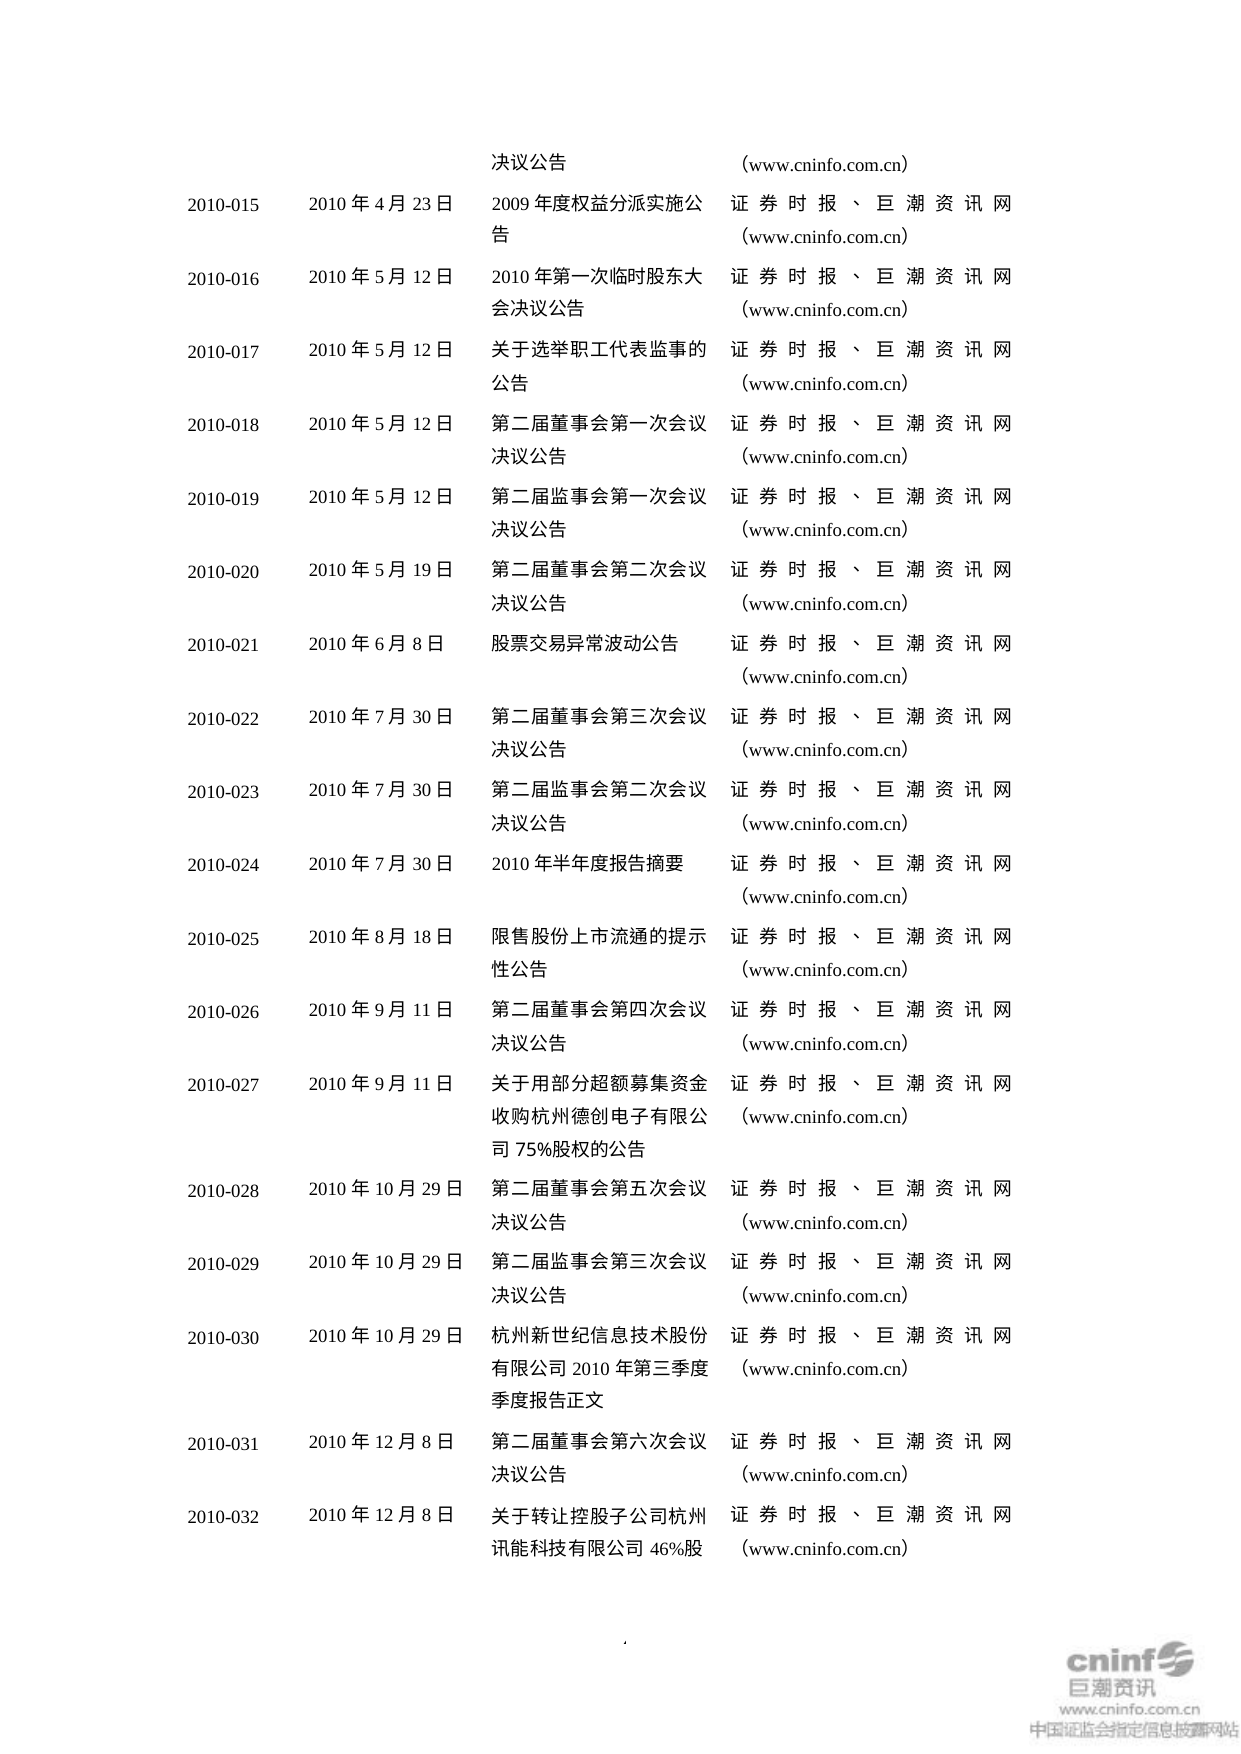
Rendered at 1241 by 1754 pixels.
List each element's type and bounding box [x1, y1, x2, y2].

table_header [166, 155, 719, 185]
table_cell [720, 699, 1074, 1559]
picture [1029, 1633, 1241, 1754]
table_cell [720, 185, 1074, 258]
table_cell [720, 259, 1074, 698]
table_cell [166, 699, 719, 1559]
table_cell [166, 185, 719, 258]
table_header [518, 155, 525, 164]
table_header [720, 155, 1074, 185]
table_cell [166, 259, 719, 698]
